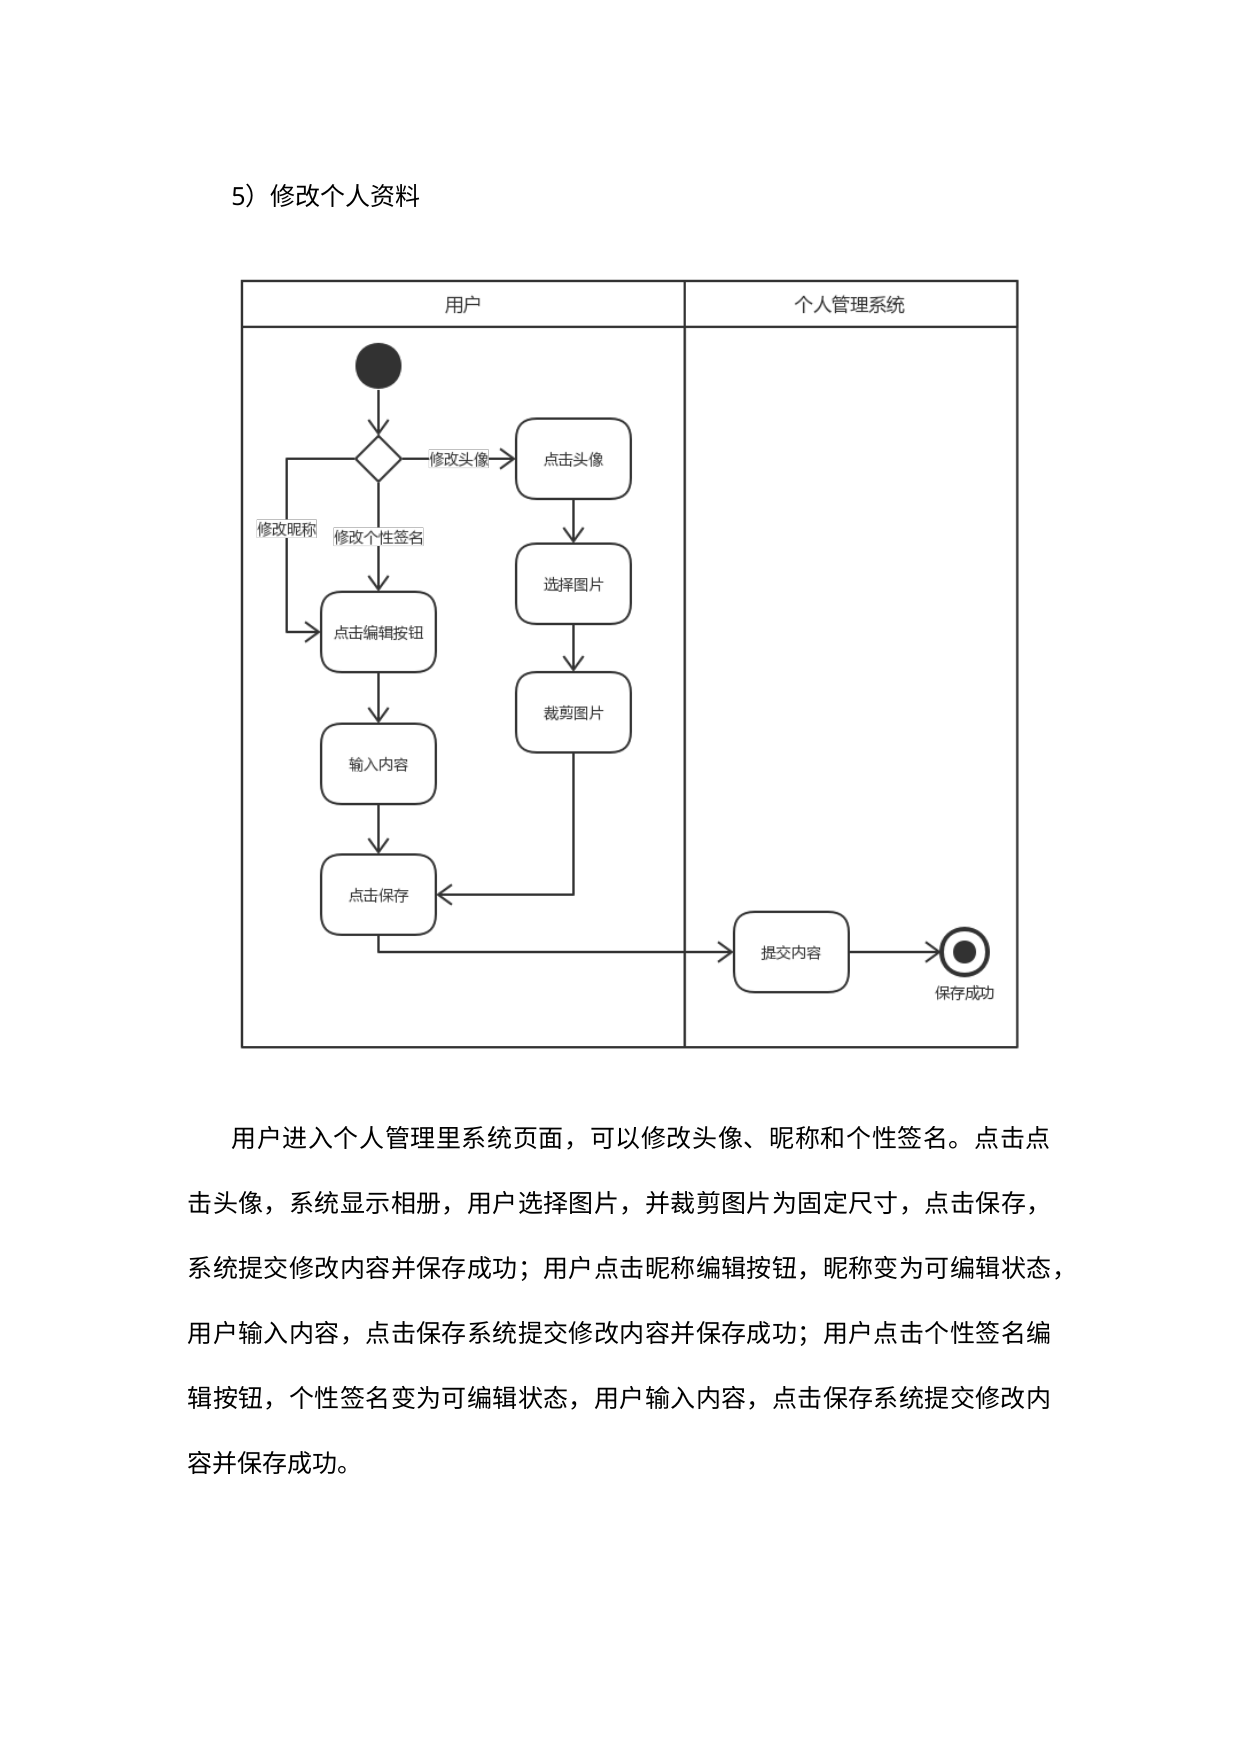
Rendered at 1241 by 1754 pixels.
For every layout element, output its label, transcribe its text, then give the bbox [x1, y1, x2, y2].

text 用户进入个人管理里系统页面，可以修改头像、昵称和个性签名。点击点击头像，系统显示相册，用户选择图片，并裁剪图片为固定尺寸，点击保存，系统提交修改内容并保存成功；用户点击昵称编辑按钮，昵称变为可编辑状态，用户输入内容，点击保存系统提交修改内容并保存成功；用户点击个性签名编辑按钮，个性签名变为可编辑状态，用户输入内容，点击保存系统提交修改内容并保存成功。 [187, 1104, 1053, 1494]
text 5）修改个人资料 [187, 162, 1053, 227]
picture [187, 227, 1053, 1084]
